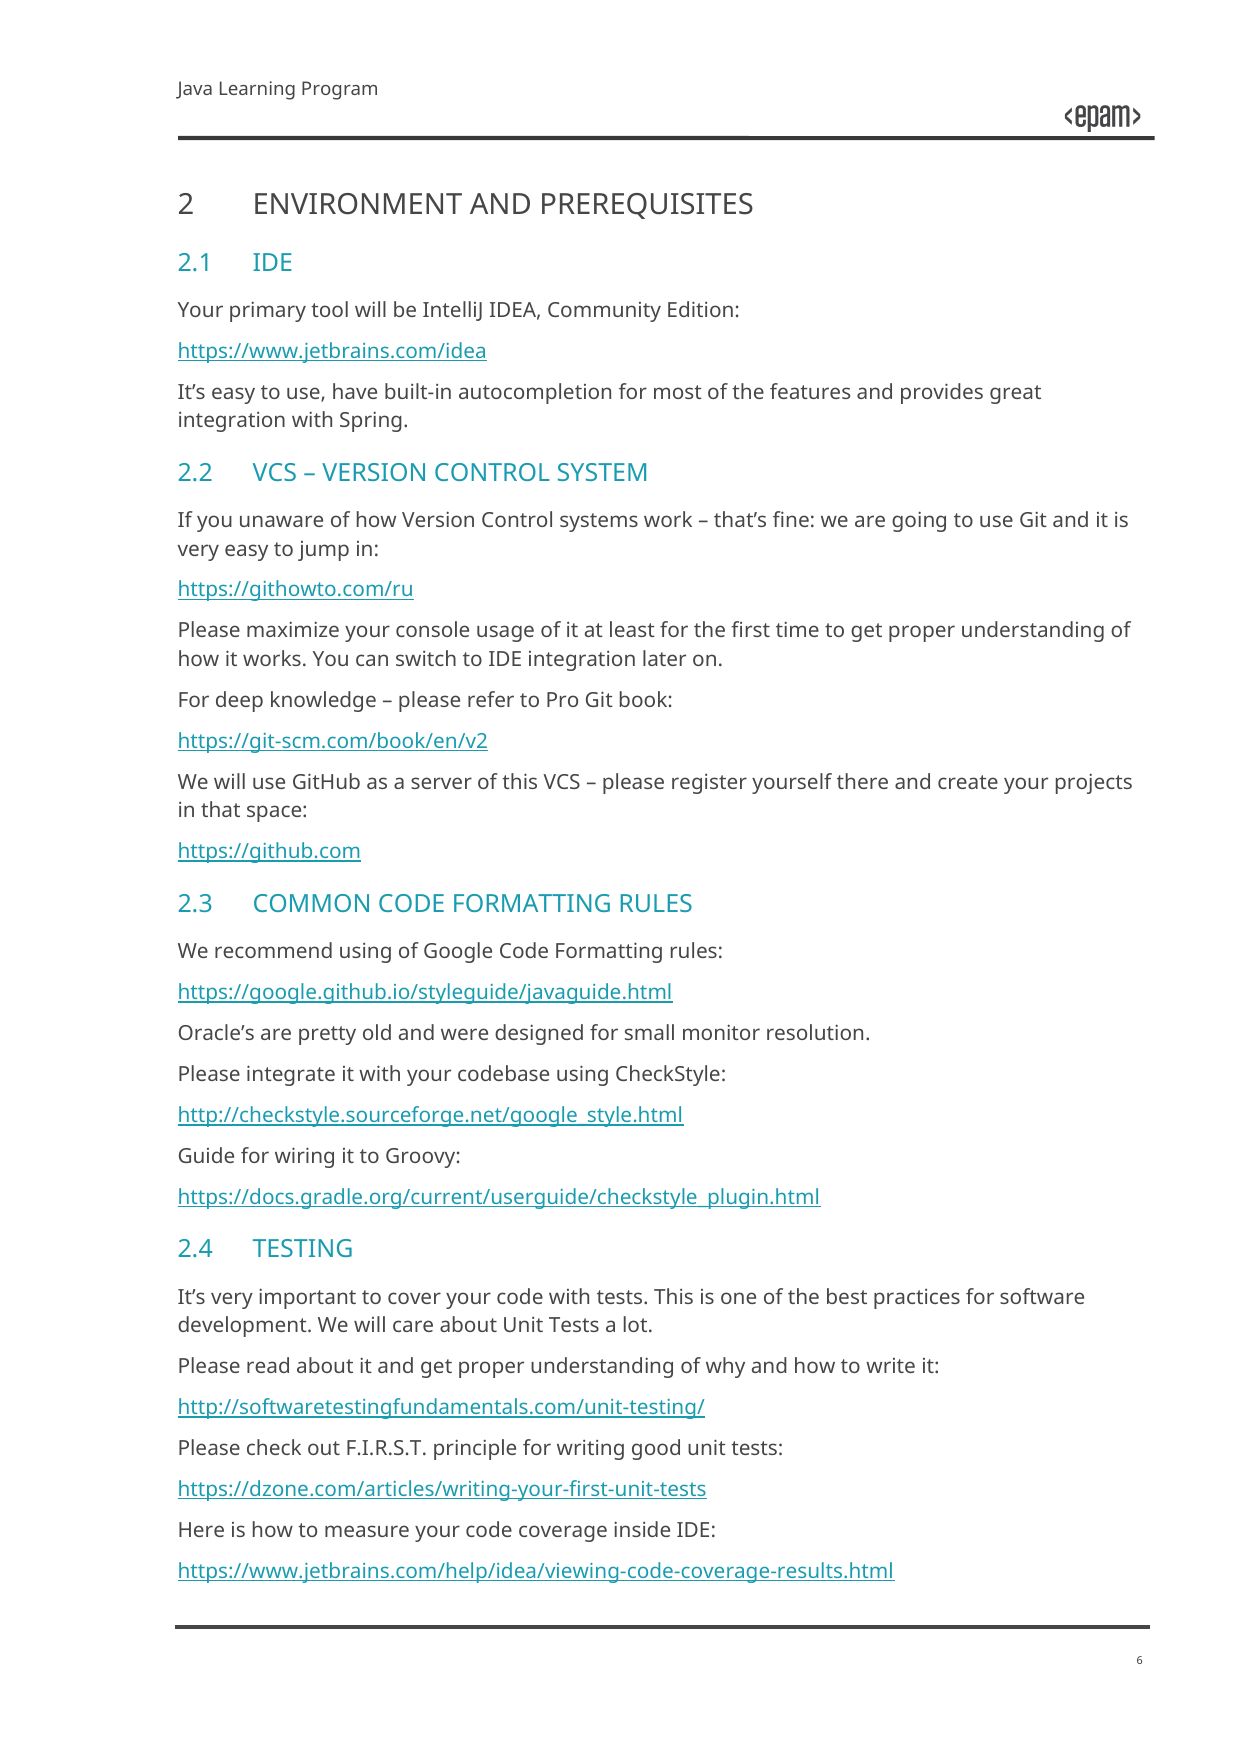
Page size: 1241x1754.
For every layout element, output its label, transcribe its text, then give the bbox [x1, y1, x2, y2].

text Please integrate it with your codebase using CheckStyle: [177, 1059, 1152, 1087]
text If you unaware of how Version Control systems work – that’s fine: we are going to use Git and it is very easy to jump in: [177, 505, 1152, 562]
subtitle Environment and Prerequisites [177, 184, 1152, 223]
text Please maximize your console usage of it at least for the first time to get proper understanding of how it works. You can switch to IDE integration later on. [177, 616, 1152, 672]
text We recommend using of Google Code Formatting rules: [177, 936, 1152, 964]
text https://git-scm.com/book/en/v2 [177, 726, 1152, 754]
text Here is how to measure your code coverage inside IDE: [177, 1515, 1152, 1543]
text http://checkstyle.sourceforge.net/google_style.html [177, 1100, 1152, 1128]
text For deep knowledge – please refer to Pro Git book: [177, 685, 1152, 713]
text Please read about it and get proper understanding of why and how to write it: [177, 1351, 1152, 1379]
text http://softwaretestingfundamentals.com/unit-testing/ [177, 1392, 1152, 1421]
text https://google.github.io/styleguide/javaguide.html [177, 977, 1152, 1006]
text https://githowto.com/ru [177, 574, 1152, 603]
subtitle VCS – Version control System [177, 454, 1152, 488]
text Guide for wiring it to Groovy: [177, 1141, 1152, 1169]
subtitle Testing [177, 1231, 1152, 1265]
text https://www.jetbrains.com/help/idea/viewing-code-coverage-results.html [177, 1556, 1152, 1584]
text https://www.jetbrains.com/idea [177, 336, 1152, 364]
text It’s easy to use, have built-in autocompletion for most of the features and provides great integration with Spring. [177, 377, 1152, 434]
text https://dzone.com/articles/writing-your-first-unit-tests [177, 1474, 1152, 1502]
text https://docs.gradle.org/current/userguide/checkstyle_plugin.html [177, 1182, 1152, 1210]
text It’s very important to cover your code with tests. This is one of the best practices for software development. We will care about Unit Tests a lot. [177, 1282, 1152, 1339]
subtitle IDE [177, 244, 1152, 278]
text Your primary tool will be IntelliJ IDEA, Community Edition: [177, 295, 1152, 323]
subtitle Common Code Formatting Rules [177, 885, 1152, 919]
text We will use GitHub as a server of this VCS – please register yourself there and create your projects in that space: [177, 767, 1152, 824]
text Please check out F.I.R.S.T. principle for writing good unit tests: [177, 1433, 1152, 1461]
text Oracle’s are pretty old and were designed for small monitor resolution. [177, 1018, 1152, 1046]
text https://github.com [177, 836, 1152, 864]
